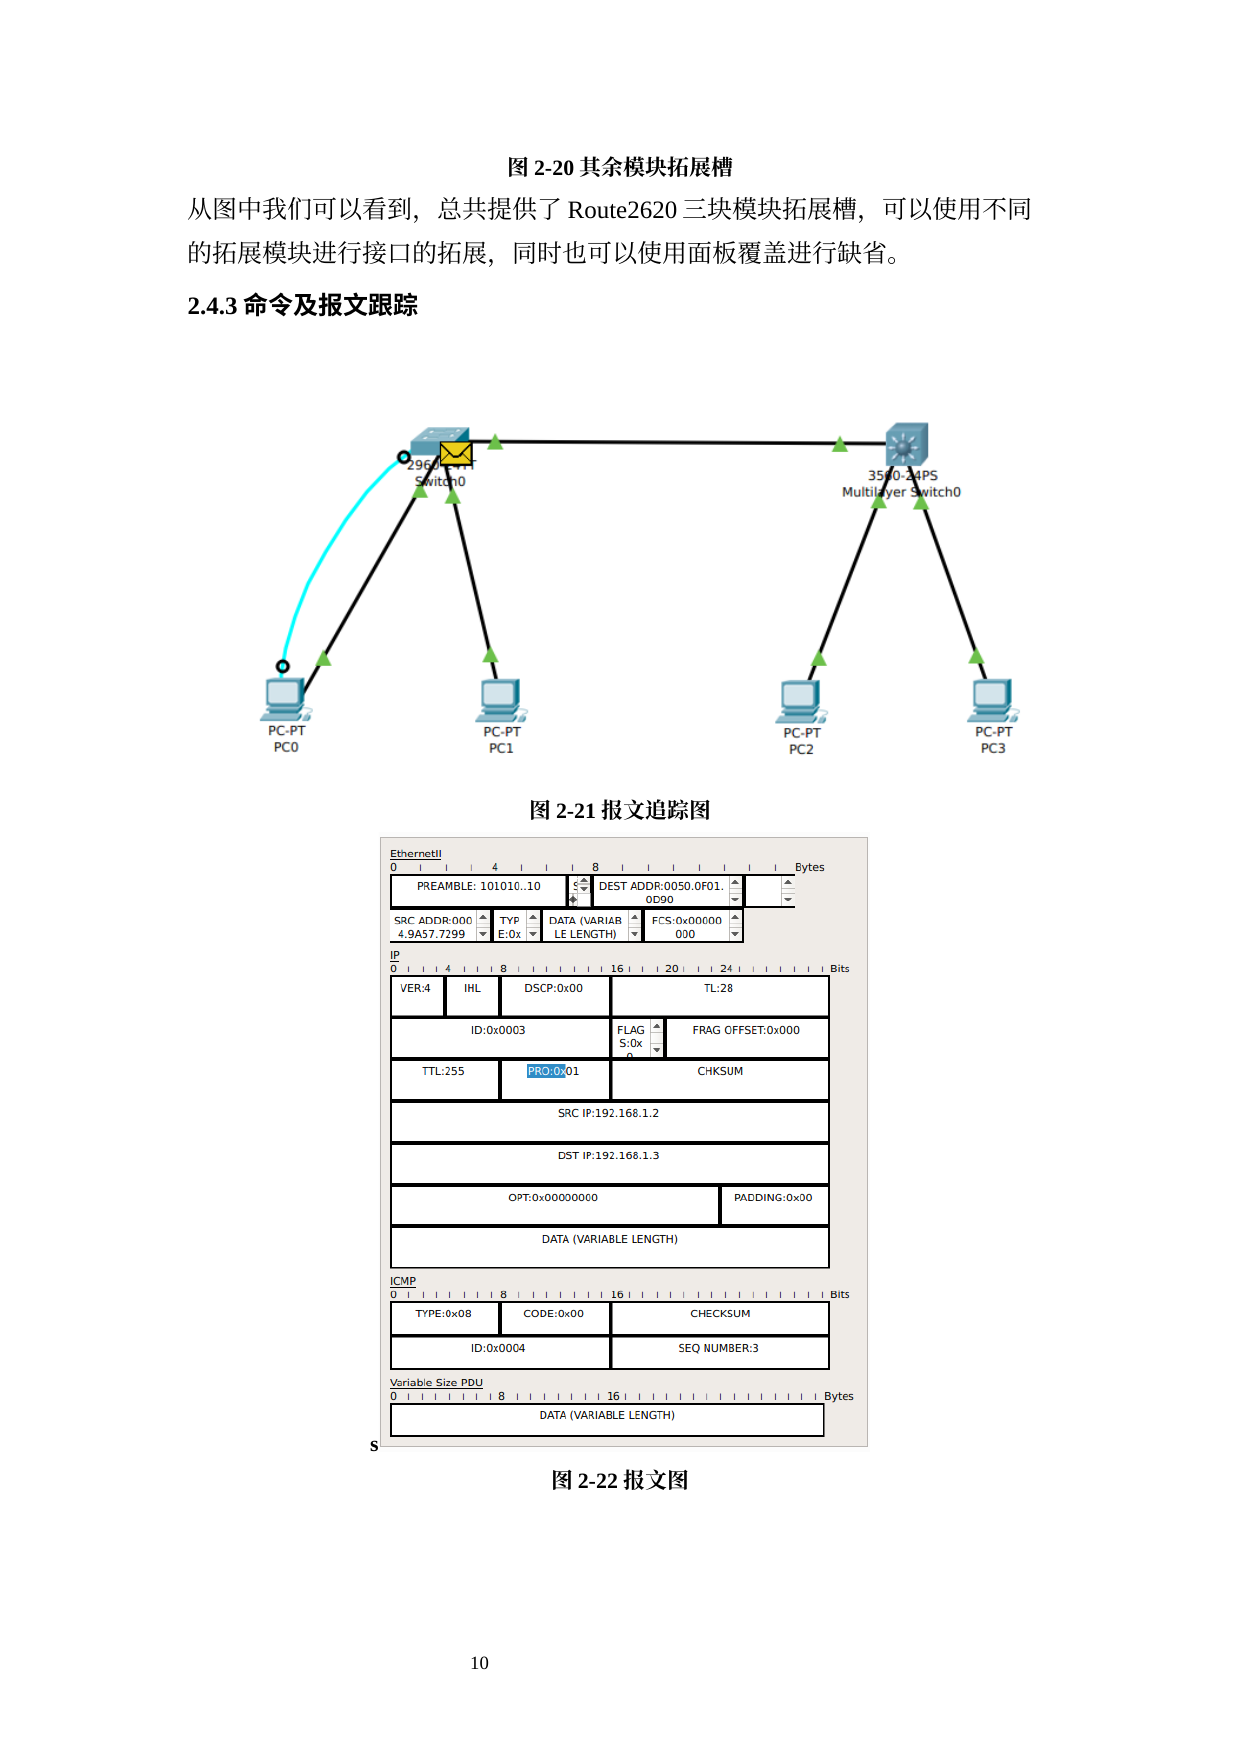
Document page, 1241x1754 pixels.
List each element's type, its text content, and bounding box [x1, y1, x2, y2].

text 图2-22 报文图 [187, 1463, 1053, 1494]
picture [187, 338, 1053, 787]
text 图2-20 其余模块拓展槽 [187, 150, 1053, 181]
subtitle 2.4.3 命令及报文跟踪 [187, 285, 1053, 322]
picture [378, 832, 871, 1452]
text 从图中我们可以看到，总共提供了Route2620三块模块拓展槽，可以使用不同的拓展模块进行接口的拓展，同时也可以使用面板覆盖进行缺省。 [187, 189, 1053, 270]
text 图2-21 报文追踪图 [187, 793, 1053, 825]
